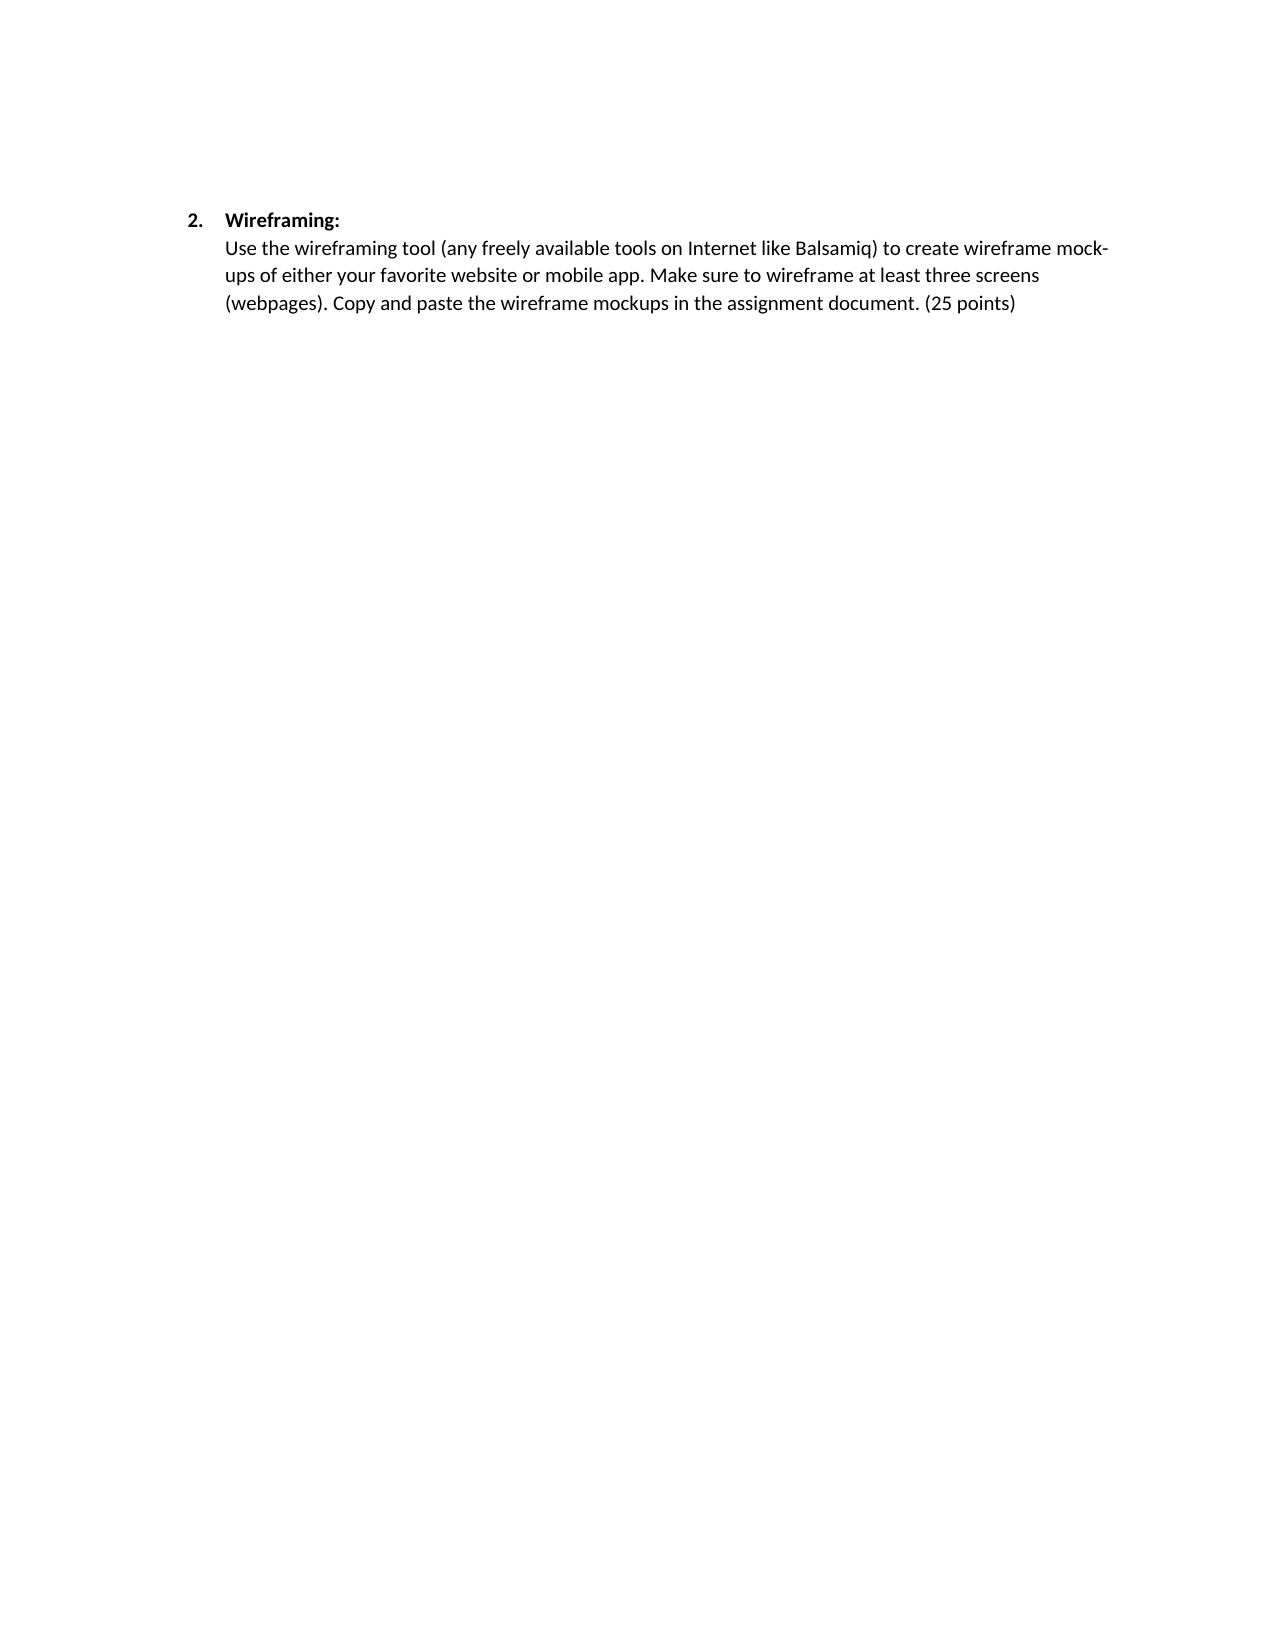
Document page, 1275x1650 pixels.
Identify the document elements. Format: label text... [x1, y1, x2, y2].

list Wireframing: [187, 207, 1125, 233]
list Use the wireframing tool (any freely available tools on Internet like Balsamiq) to create wireframe mock-ups of either your favorite website or mobile app. Make sure to wireframe at least three screens (webpages). Copy and paste the wireframe mockups in the assignment document. (25 points) [225, 235, 1125, 315]
